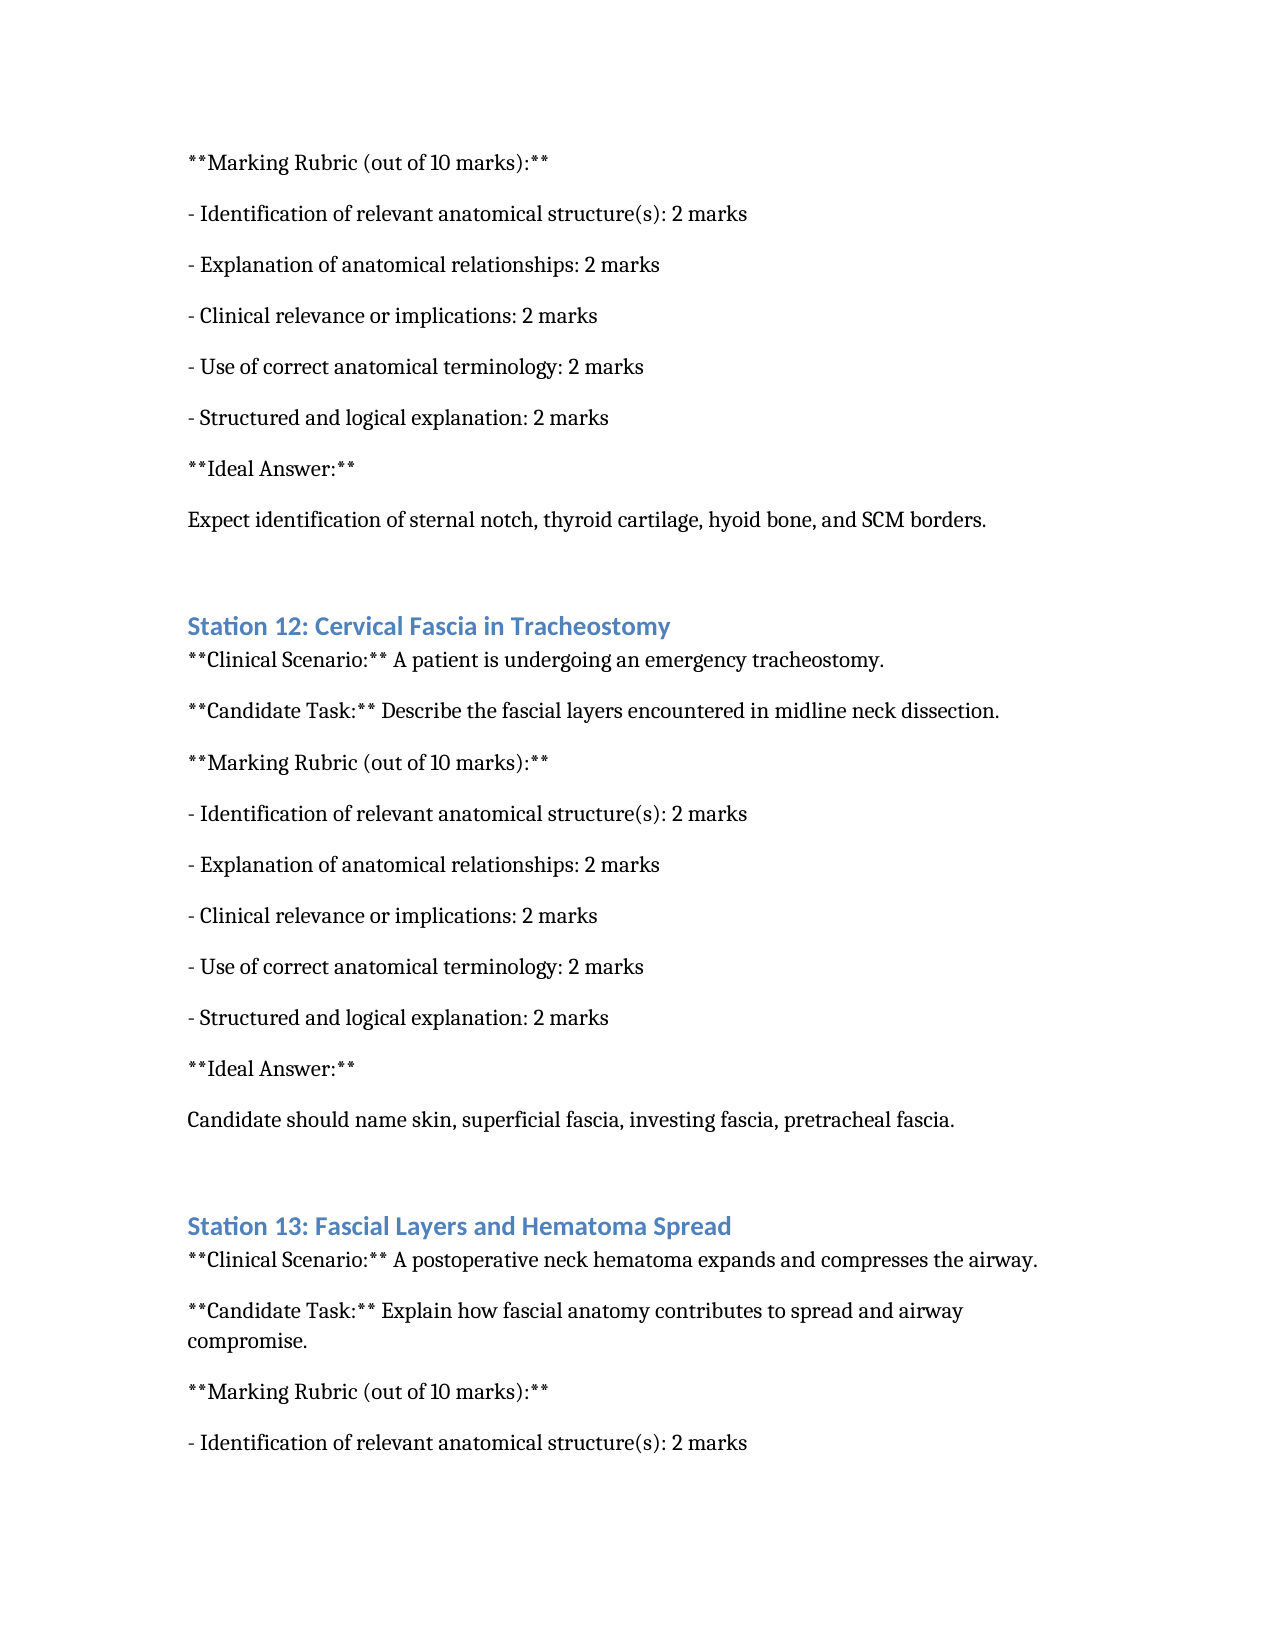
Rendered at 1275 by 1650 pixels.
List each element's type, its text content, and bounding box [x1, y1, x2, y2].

text - Clinical relevance or implications: 2 marks [187, 303, 1087, 329]
text - Explanation of anatomical relationships: 2 marks [187, 851, 1087, 878]
subtitle Station 12: Cervical Fascia in Tracheostomy [187, 609, 1087, 642]
text **Clinical Scenario:** A postoperative neck hematoma expands and compresses the airway. [187, 1247, 1087, 1273]
text **Clinical Scenario:** A patient is undergoing an emergency tracheostomy. [187, 647, 1087, 674]
subtitle Station 13: Fascial Layers and Hematoma Spread [187, 1209, 1087, 1242]
text - Identification of relevant anatomical structure(s): 2 marks [187, 1430, 1087, 1456]
text - Identification of relevant anatomical structure(s): 2 marks [187, 201, 1087, 227]
text Expect identification of sternal notch, thyroid cartilage, hyoid bone, and SCM borders. [187, 507, 1087, 534]
text - Structured and logical explanation: 2 marks [187, 1004, 1087, 1031]
text - Identification of relevant anatomical structure(s): 2 marks [187, 800, 1087, 827]
text **Marking Rubric (out of 10 marks):** [187, 749, 1087, 776]
text **Ideal Answer:** [187, 456, 1087, 483]
text Candidate should name skin, superficial fascia, investing fascia, pretracheal fascia. [187, 1107, 1087, 1133]
text - Use of correct anatomical terminology: 2 marks [187, 354, 1087, 381]
text **Ideal Answer:** [187, 1056, 1087, 1082]
text **Candidate Task:** Describe the fascial layers encountered in midline neck dissection. [187, 698, 1087, 725]
text **Marking Rubric (out of 10 marks):** [187, 150, 1087, 176]
text **Candidate Task:** Explain how fascial anatomy contributes to spread and airway compromise. [187, 1298, 1087, 1354]
text **Marking Rubric (out of 10 marks):** [187, 1379, 1087, 1405]
text - Use of correct anatomical terminology: 2 marks [187, 953, 1087, 980]
text - Structured and logical explanation: 2 marks [187, 405, 1087, 432]
text - Explanation of anatomical relationships: 2 marks [187, 252, 1087, 278]
text - Clinical relevance or implications: 2 marks [187, 902, 1087, 929]
